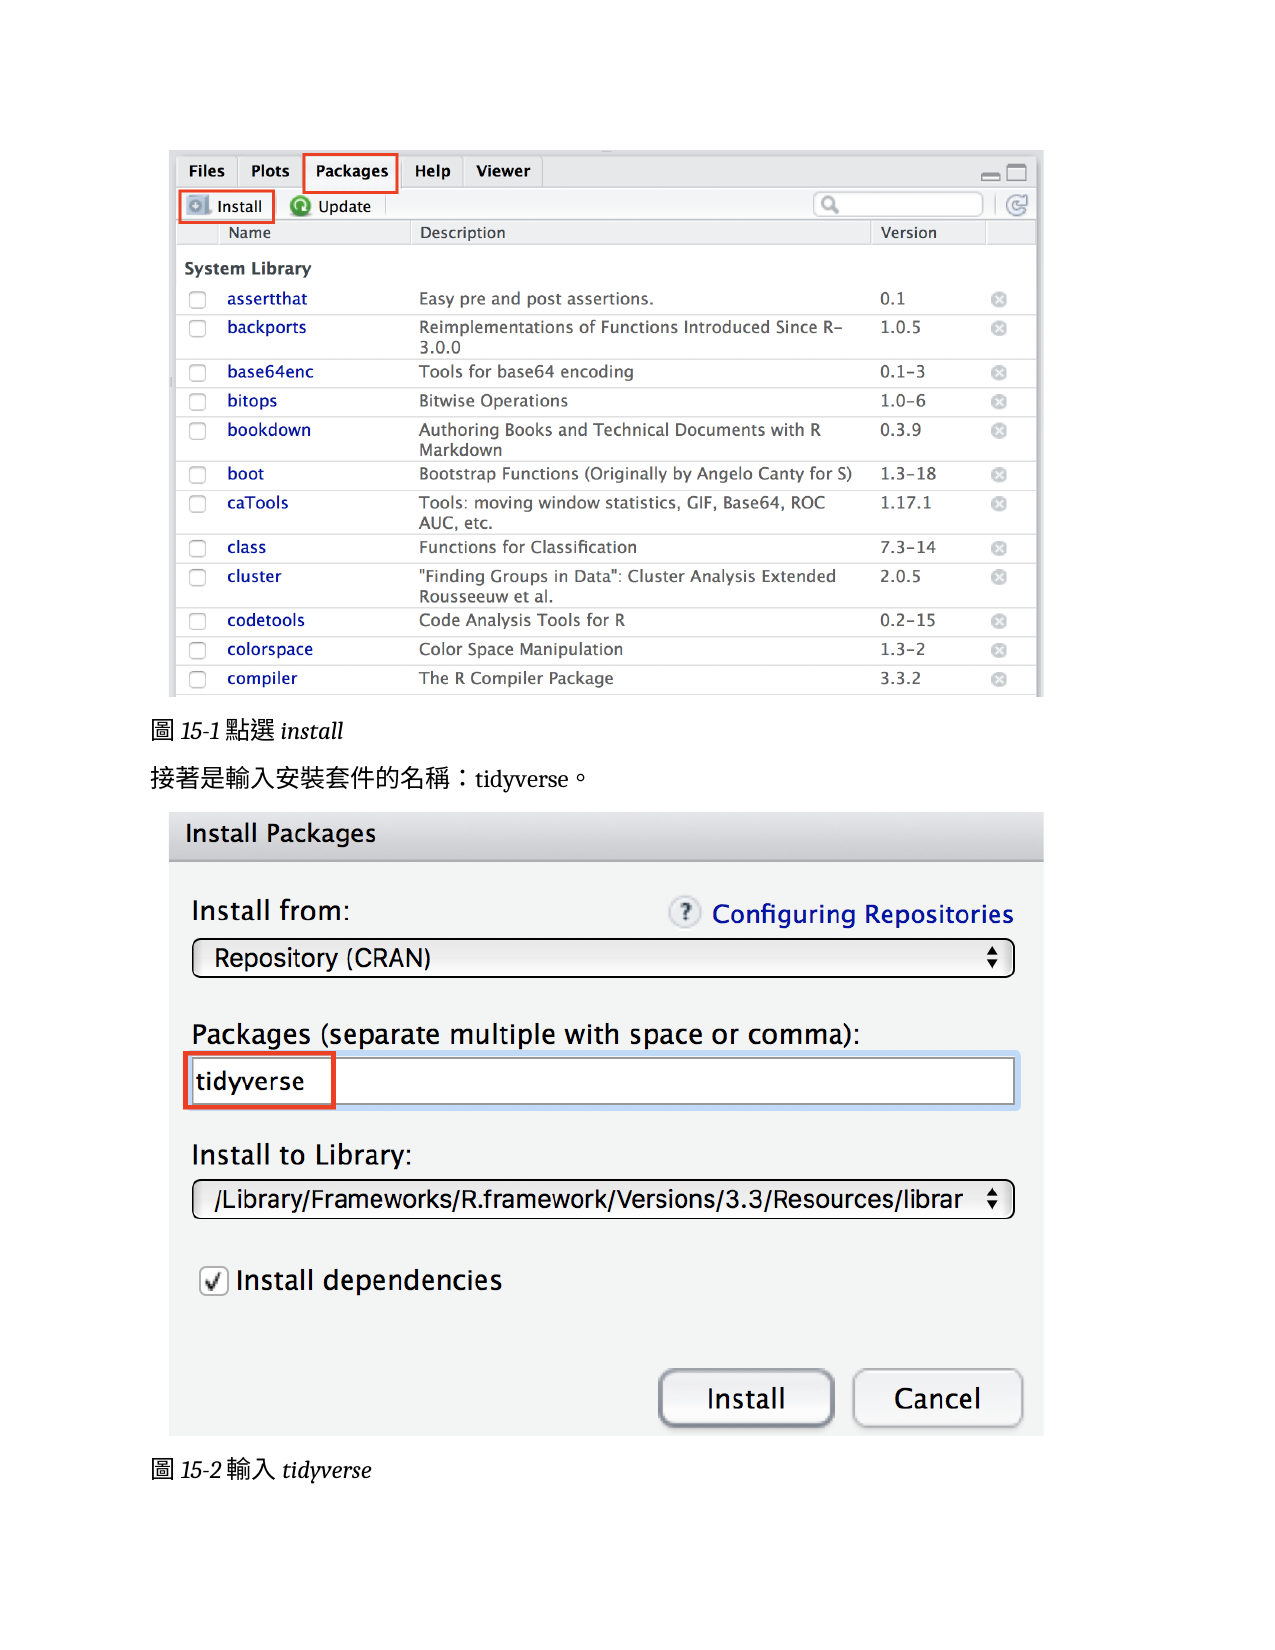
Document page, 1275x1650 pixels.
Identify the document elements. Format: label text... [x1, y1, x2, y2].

picture [168, 150, 1044, 697]
picture [168, 812, 1044, 1436]
text 圖 15-1 點選 install [150, 717, 1125, 746]
text 圖 15-2 輸入 tidyverse [150, 1456, 1125, 1485]
text 接著是輸入安裝套件的名稱：tidyverse。 [150, 764, 1125, 793]
